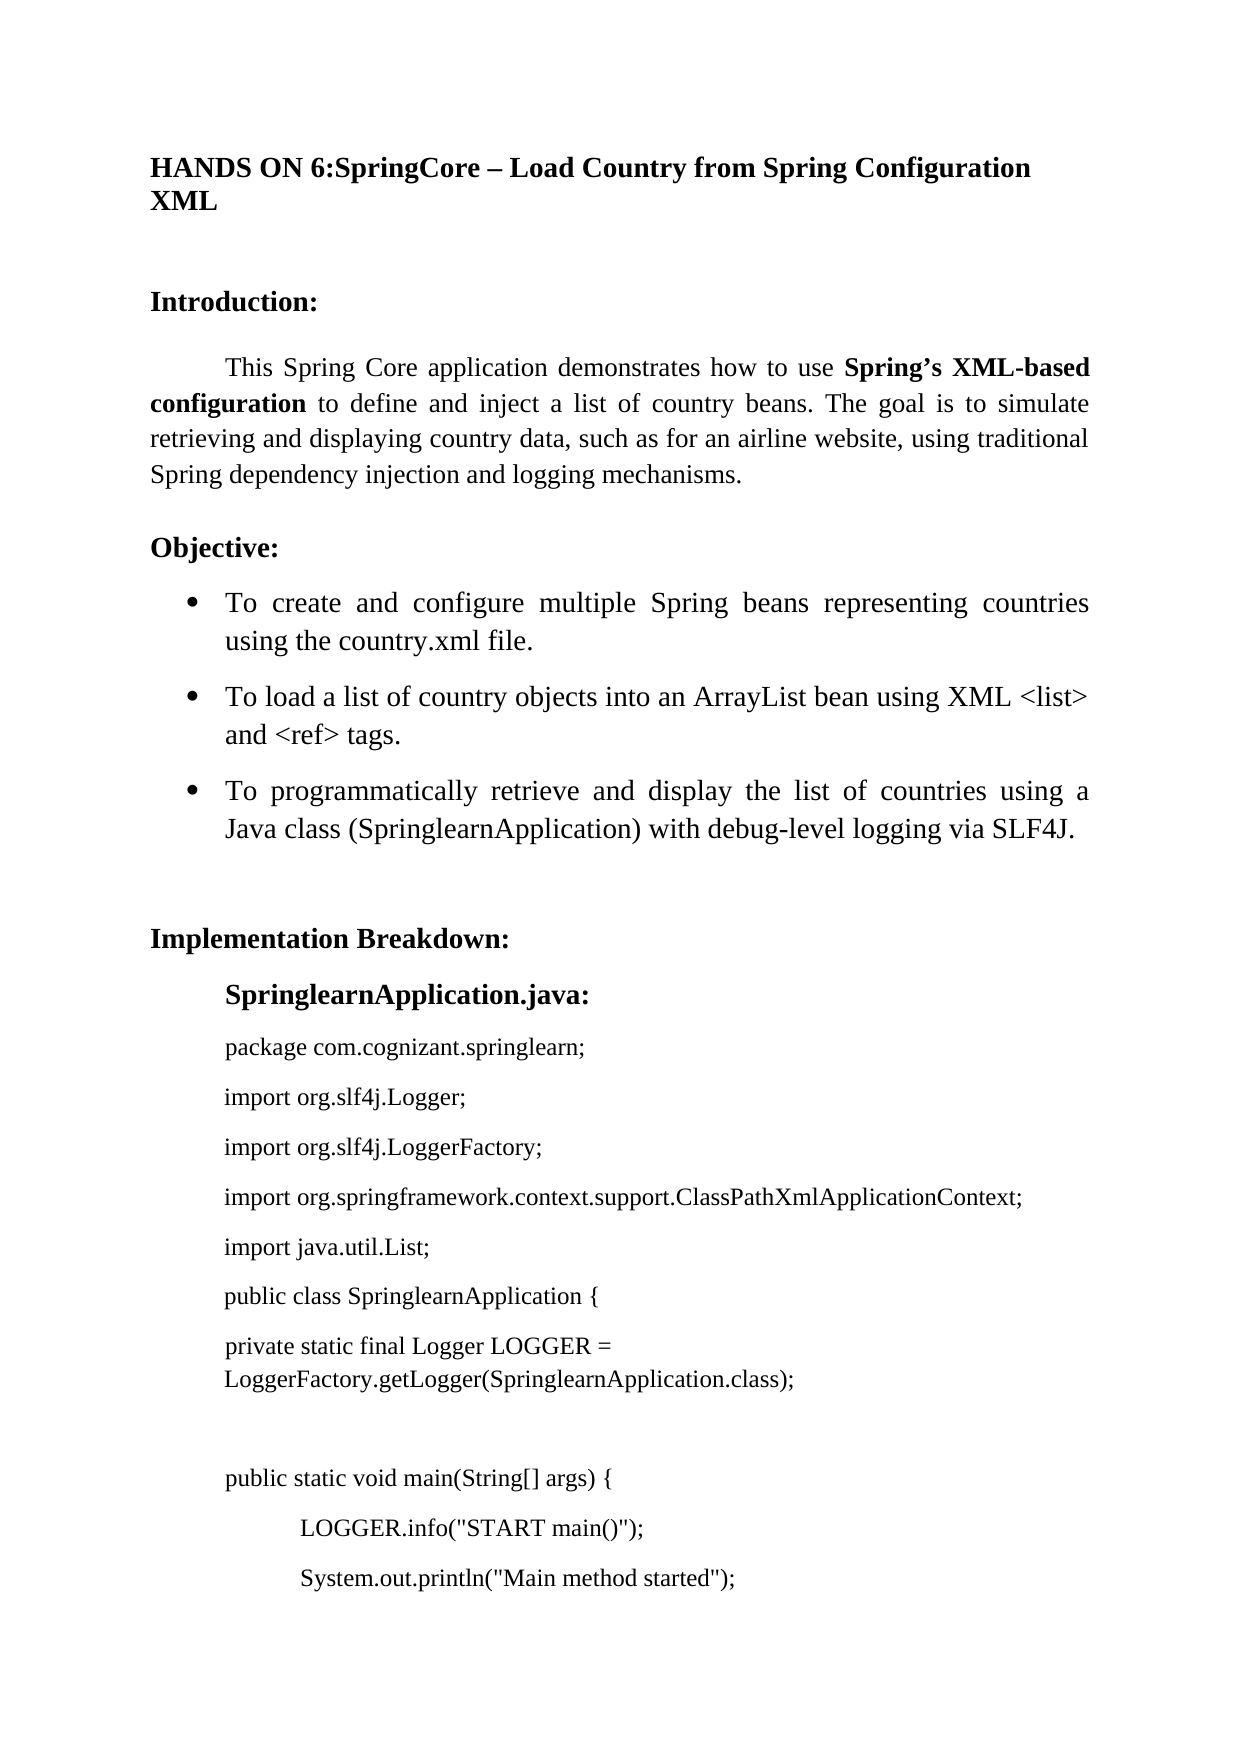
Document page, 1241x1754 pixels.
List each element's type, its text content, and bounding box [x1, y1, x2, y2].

text This Spring Core application demonstrates how to use Spring’s XML-based configuration to define and inject a list of country beans. The goal is to simulate retrieving and displaying country data, such as for an airline website, using traditional Spring dependency injection and logging mechanisms. [150, 351, 1090, 489]
list To programmatically retrieve and display the list of countries using a Java class (SpringlearnApplication) with debug-level logging via SLF4J. [187, 773, 1090, 845]
text HANDS ON 6:SpringCore – Load Country from Spring Configuration XML [150, 150, 1090, 217]
list To load a list of country objects into an ArrayList bean using XML <list> and <ref> tags. [187, 679, 1090, 751]
text Objective: [150, 530, 1090, 563]
text import org.slf4j.LoggerFactory; [224, 1132, 1090, 1161]
text import org.springframework.context.support.ClassPathXmlApplicationContext; [224, 1182, 1090, 1211]
text package com.cognizant.springlearn; [224, 1032, 1090, 1061]
text private static final Logger LOGGER = LoggerFactory.getLogger(SpringlearnApplication.class); [224, 1331, 1090, 1393]
text public class SpringlearnApplication { [224, 1281, 1090, 1310]
text Implementation Breakdown: [150, 922, 1090, 955]
text System.out.println("Main method started"); [224, 1563, 1090, 1591]
text LOGGER.info("START main()"); [224, 1513, 1090, 1542]
text SpringlearnApplication.java: [150, 977, 1090, 1010]
text Introduction: [150, 284, 1090, 317]
list To create and configure multiple Spring beans representing countries using the country.xml file. [187, 585, 1090, 657]
text public static void main(String[] args) { [224, 1463, 1090, 1492]
text import java.util.List; [224, 1232, 1090, 1260]
text import org.slf4j.Logger; [224, 1082, 1090, 1111]
